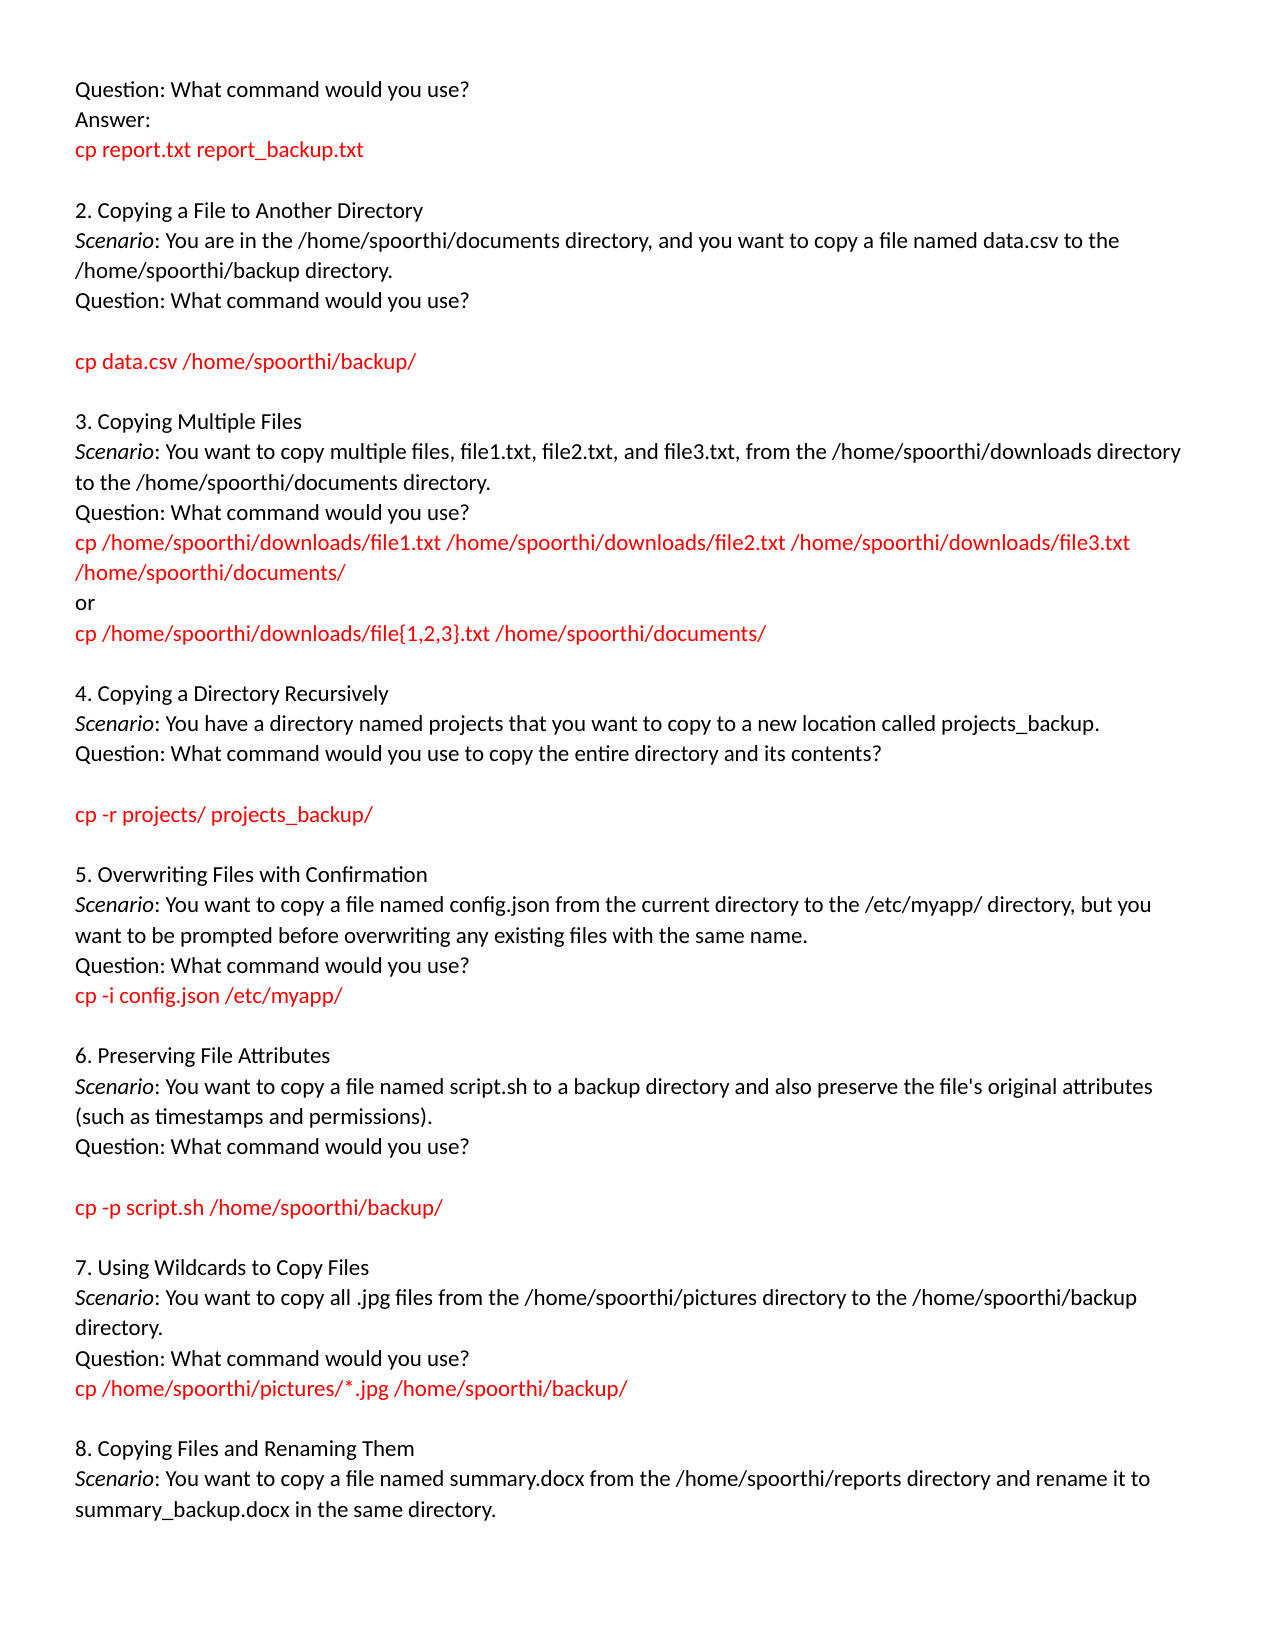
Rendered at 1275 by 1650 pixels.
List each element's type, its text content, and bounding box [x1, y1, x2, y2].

text Scenario: You have a directory named projects that you want to copy to a new location called projects_backup. Question: What command would you use to copy the entire directory and its contents? [75, 709, 1200, 798]
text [75, 75, 1200, 133]
text Scenario: You want to copy all .jpg files from the /home/spoorthi/pictures directory to the /home/spoorthi/backup directory. Question: What command would you use? cp /home/spoorthi/pictures/*.jpg /home/spoorthi/backup/ [75, 1283, 1200, 1402]
text Scenario: You want to copy a file named script.sh to a backup directory and also preserve the file's original attributes (such as timestamps and permissions). Question: What command would you use? [75, 1072, 1200, 1191]
text 2. Copying a File to Another Directory [75, 196, 1200, 224]
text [75, 1464, 1200, 1523]
text 7. Using Wildcards to Copy Files [75, 1253, 1200, 1281]
text 8. Copying Files and Renaming Them [75, 1434, 1200, 1462]
text 6. Preserving File Attributes [75, 1042, 1200, 1070]
text Scenario: You want to copy a file named config.json from the current directory to the /etc/myapp/ directory, but you want to be prompted before overwriting any existing files with the same name. Question: What command would you use? cp -i config.json /etc/myapp/ [75, 891, 1200, 1009]
text Scenario: You are in the /home/spoorthi/documents directory, and you want to copy a file named data.csv to the /home/spoorthi/backup directory. Question: What command would you use? [75, 226, 1200, 345]
text cp -p script.sh /home/spoorthi/backup/ [75, 1193, 1200, 1221]
text cp data.csv /home/spoorthi/backup/ [75, 347, 1200, 375]
text or [75, 588, 1200, 617]
text 4. Copying a Directory Recursively [75, 679, 1200, 707]
text cp report.txt report_backup.txt [75, 135, 1200, 163]
text cp /home/spoorthi/downloads/file{1,2,3}.txt /home/spoorthi/documents/ [75, 619, 1200, 647]
text cp -r projects/ projects_backup/ [75, 800, 1200, 828]
text 5. Overwriting Files with Confirmation [75, 860, 1200, 888]
text Scenario: You want to copy multiple files, file1.txt, file2.txt, and file3.txt, from the /home/spoorthi/downloads directory to the /home/spoorthi/documents directory. Question: What command would you use? cp /home/spoorthi/downloads/file1.txt /home/spoorthi/downloads/file2.txt /home/spoorthi/downloads/file3.txt /home/spoorthi/documents/ [75, 437, 1200, 586]
text 3. Copying Multiple Files [75, 407, 1200, 435]
